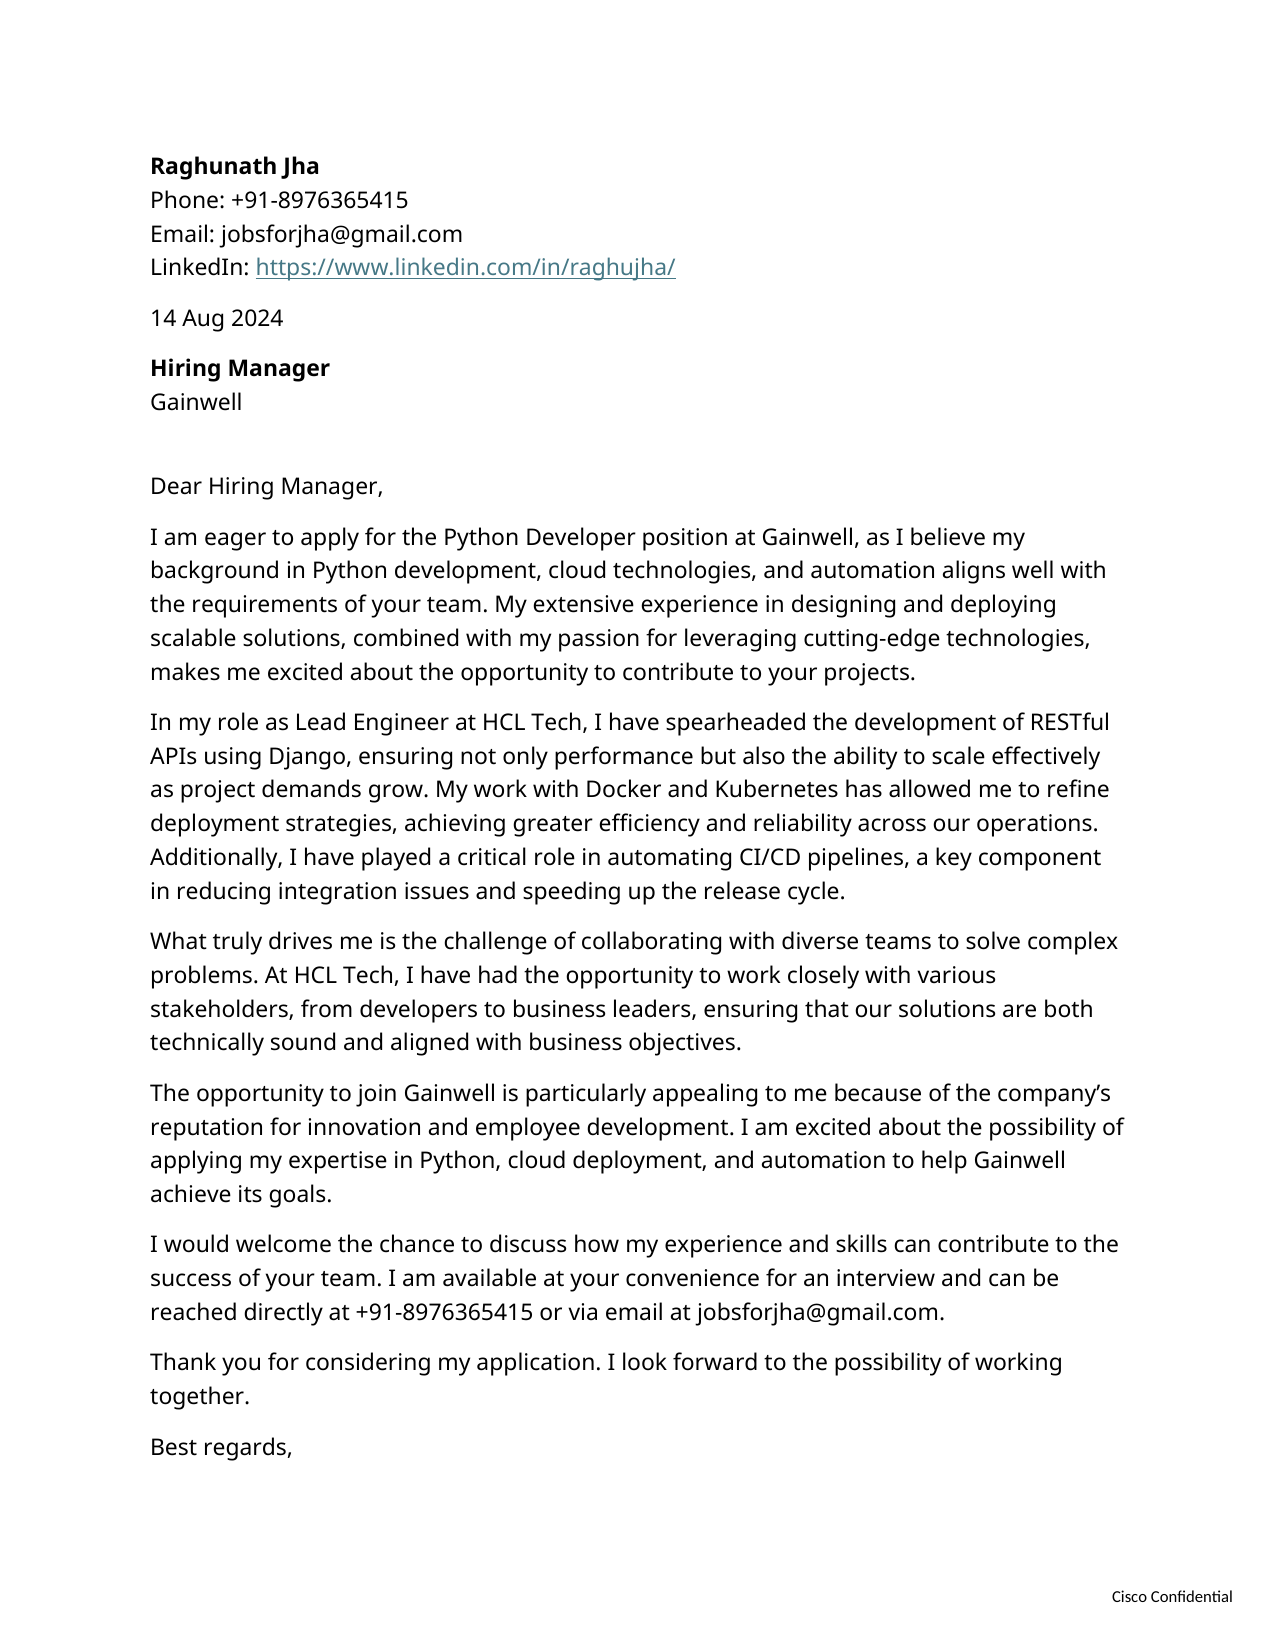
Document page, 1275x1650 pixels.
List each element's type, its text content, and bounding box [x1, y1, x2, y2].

text Hiring Manager Gainwell [150, 352, 1125, 451]
text I would welcome the chance to discuss how my experience and skills can contribute to the success of your team. I am available at your convenience for an interview and can be reached directly at +91-8976365415 or via email at jobsforjha@gmail.com. [150, 1228, 1125, 1327]
text Thank you for considering my application. I look forward to the possibility of working together. [150, 1346, 1125, 1411]
text I am eager to apply for the Python Developer position at Gainwell, as I believe my background in Python development, cloud technologies, and automation aligns well with the requirements of your team. My extensive experience in designing and deploying scalable solutions, combined with my passion for leveraging cutting-edge technologies, makes me excited about the opportunity to contribute to your projects. [150, 520, 1125, 687]
text Dear Hiring Manager, [150, 470, 1125, 501]
text Best regards, [150, 1430, 1125, 1462]
text The opportunity to join Gainwell is particularly appealing to me because of the company’s reputation for innovation and employee development. I am excited about the possibility of applying my expertise in Python, cloud deployment, and automation to help Gainwell achieve its goals. [150, 1077, 1125, 1209]
text 14 Aug 2024 [150, 302, 1125, 333]
text Raghunath Jha Phone: +91-8976365415 Email: jobsforjha@gmail.com LinkedIn: https://www.linkedin.com/in/raghujha/ [150, 150, 1125, 282]
text In my role as Lead Engineer at HCL Tech, I have spearheaded the development of RESTful APIs using Django, ensuring not only performance but also the ability to scale effectively as project demands grow. My work with Docker and Kubernetes has allowed me to refine deployment strategies, achieving greater efficiency and reliability across our operations. Additionally, I have played a critical role in automating CI/CD pipelines, a key component in reducing integration issues and speeding up the release cycle. [150, 706, 1125, 906]
text What truly drives me is the challenge of collaborating with diverse teams to solve complex problems. At HCL Tech, I have had the opportunity to work closely with various stakeholders, from developers to business leaders, ensuring that our solutions are both technically sound and aligned with business objectives. [150, 925, 1125, 1057]
